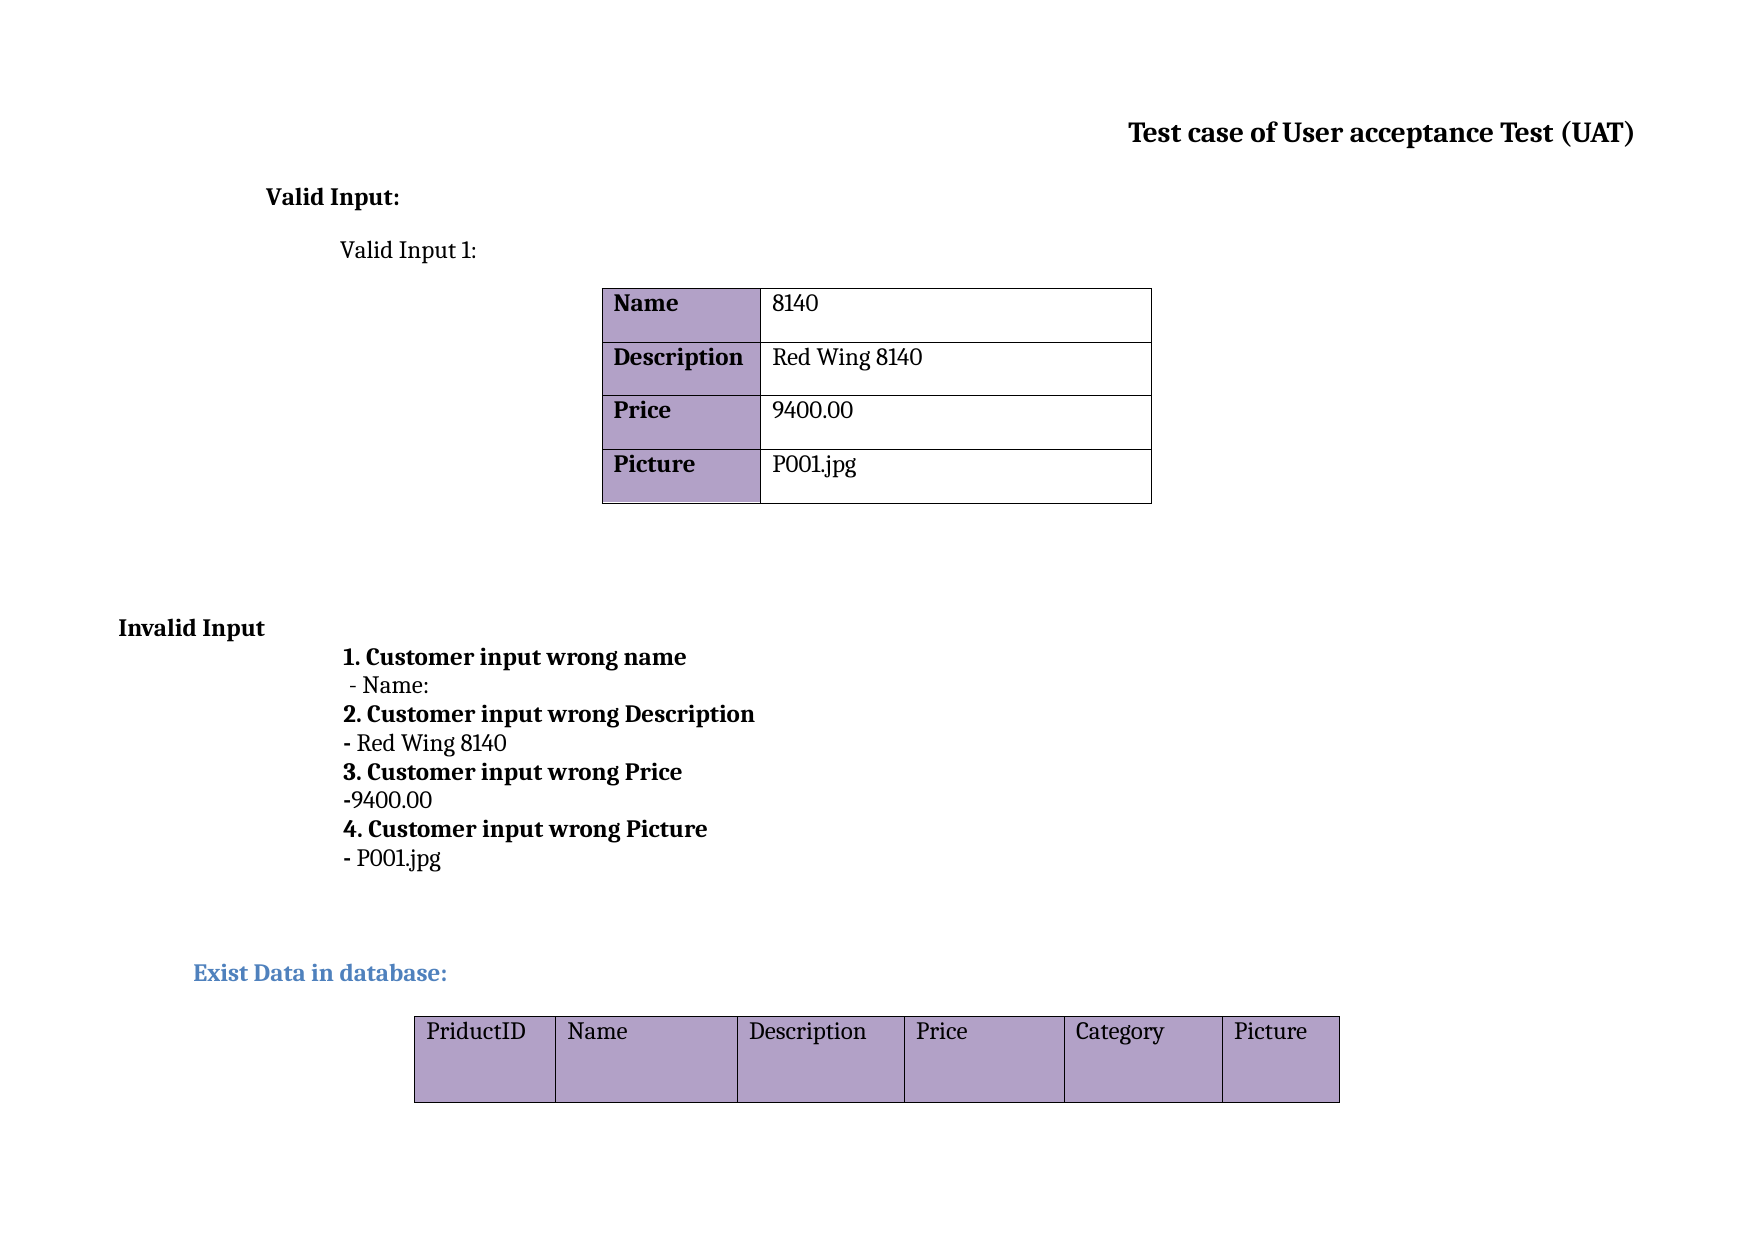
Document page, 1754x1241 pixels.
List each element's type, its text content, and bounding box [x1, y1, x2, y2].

text Valid Input: [118, 183, 1636, 212]
text - Red Wing 8140 [268, 729, 1636, 757]
table_cell P001.jpg [761, 450, 1151, 502]
table_cell Red Wing 8140 [761, 343, 1151, 395]
table_cell 9400.00 [761, 396, 1151, 449]
text Invalid Input [118, 614, 1636, 642]
text 2. Customer input wrong Description [268, 700, 1636, 729]
text - Name: [268, 671, 1636, 700]
text Valid Input 1: [118, 236, 1636, 264]
table_cell Picture [603, 450, 760, 502]
table_header 8140 [761, 289, 1151, 342]
text 1. Customer input wrong name [268, 642, 1636, 671]
table_cell Description [603, 343, 760, 395]
table_header PriductID [415, 1017, 555, 1102]
text Exist Data in database: [118, 959, 1636, 987]
table_header Description [738, 1017, 904, 1102]
text - P001.jpg [268, 844, 1636, 872]
table_header Category [1065, 1017, 1222, 1102]
table_header Picture [1223, 1017, 1339, 1102]
text 3. Customer input wrong Price [268, 757, 1636, 786]
text -9400.00 [268, 786, 1636, 815]
table_cell Price [603, 396, 760, 449]
table_header Price [905, 1017, 1064, 1102]
table_header Name [556, 1017, 737, 1102]
text 4. Customer input wrong Picture [268, 815, 1636, 844]
table_header Name [603, 289, 760, 342]
